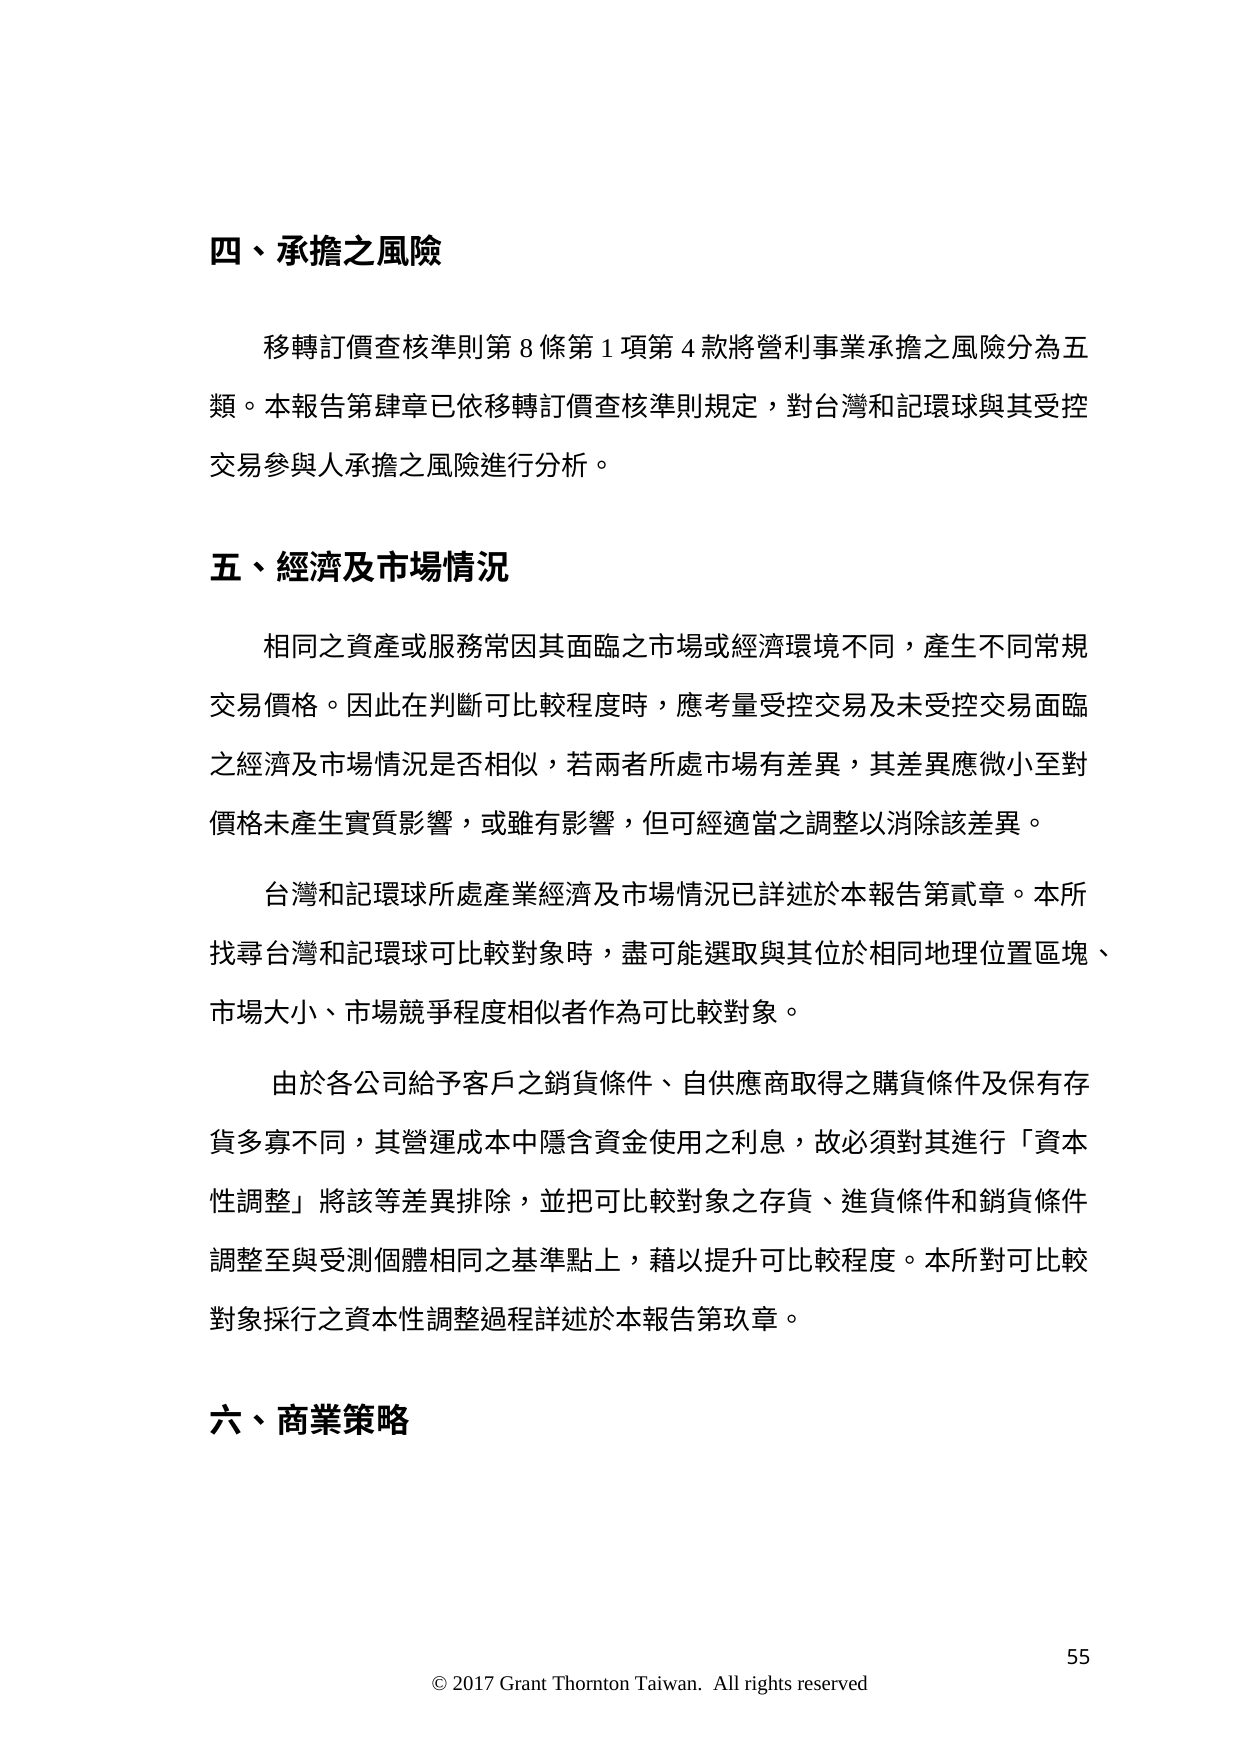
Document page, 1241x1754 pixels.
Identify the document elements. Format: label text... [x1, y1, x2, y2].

subtitle 六、商業策略 [209, 1394, 1090, 1442]
subtitle 五、經濟及市場情況 [209, 541, 1090, 589]
text 移轉訂價查核準則第8條第1項第4款將營利事業承擔之風險分為五類。本報告第肆章已依移轉訂價查核準則規定，對台灣和記環球與其受控交易參與人承擔之風險進行分析。 [209, 326, 1090, 483]
text 相同之資產或服務常因其面臨之市場或經濟環境不同，產生不同常規交易價格。因此在判斷可比較程度時，應考量受控交易及未受控交易面臨之經濟及市場情況是否相似，若兩者所處市場有差異，其差異應微小至對價格未產生實質影響，或雖有影響，但可經適當之調整以消除該差異。 [209, 625, 1090, 841]
text 由於各公司給予客戶之銷貨條件、自供應商取得之購貨條件及保有存貨多寡不同，其營運成本中隱含資金使用之利息，故必須對其進行「資本性調整」將該等差異排除，並把可比較對象之存貨、進貨條件和銷貨條件調整至與受測個體相同之基準點上，藉以提升可比較程度。本所對可比較對象採行之資本性調整過程詳述於本報告第玖章。 [209, 1062, 1090, 1337]
subtitle 四、承擔之風險 [209, 225, 1090, 273]
text 台灣和記環球所處產業經濟及市場情況已詳述於本報告第貳章。本所找尋台灣和記環球可比較對象時，盡可能選取與其位於相同地理位置區塊、市場大小、市場競爭程度相似者作為可比較對象。 [209, 873, 1090, 1030]
